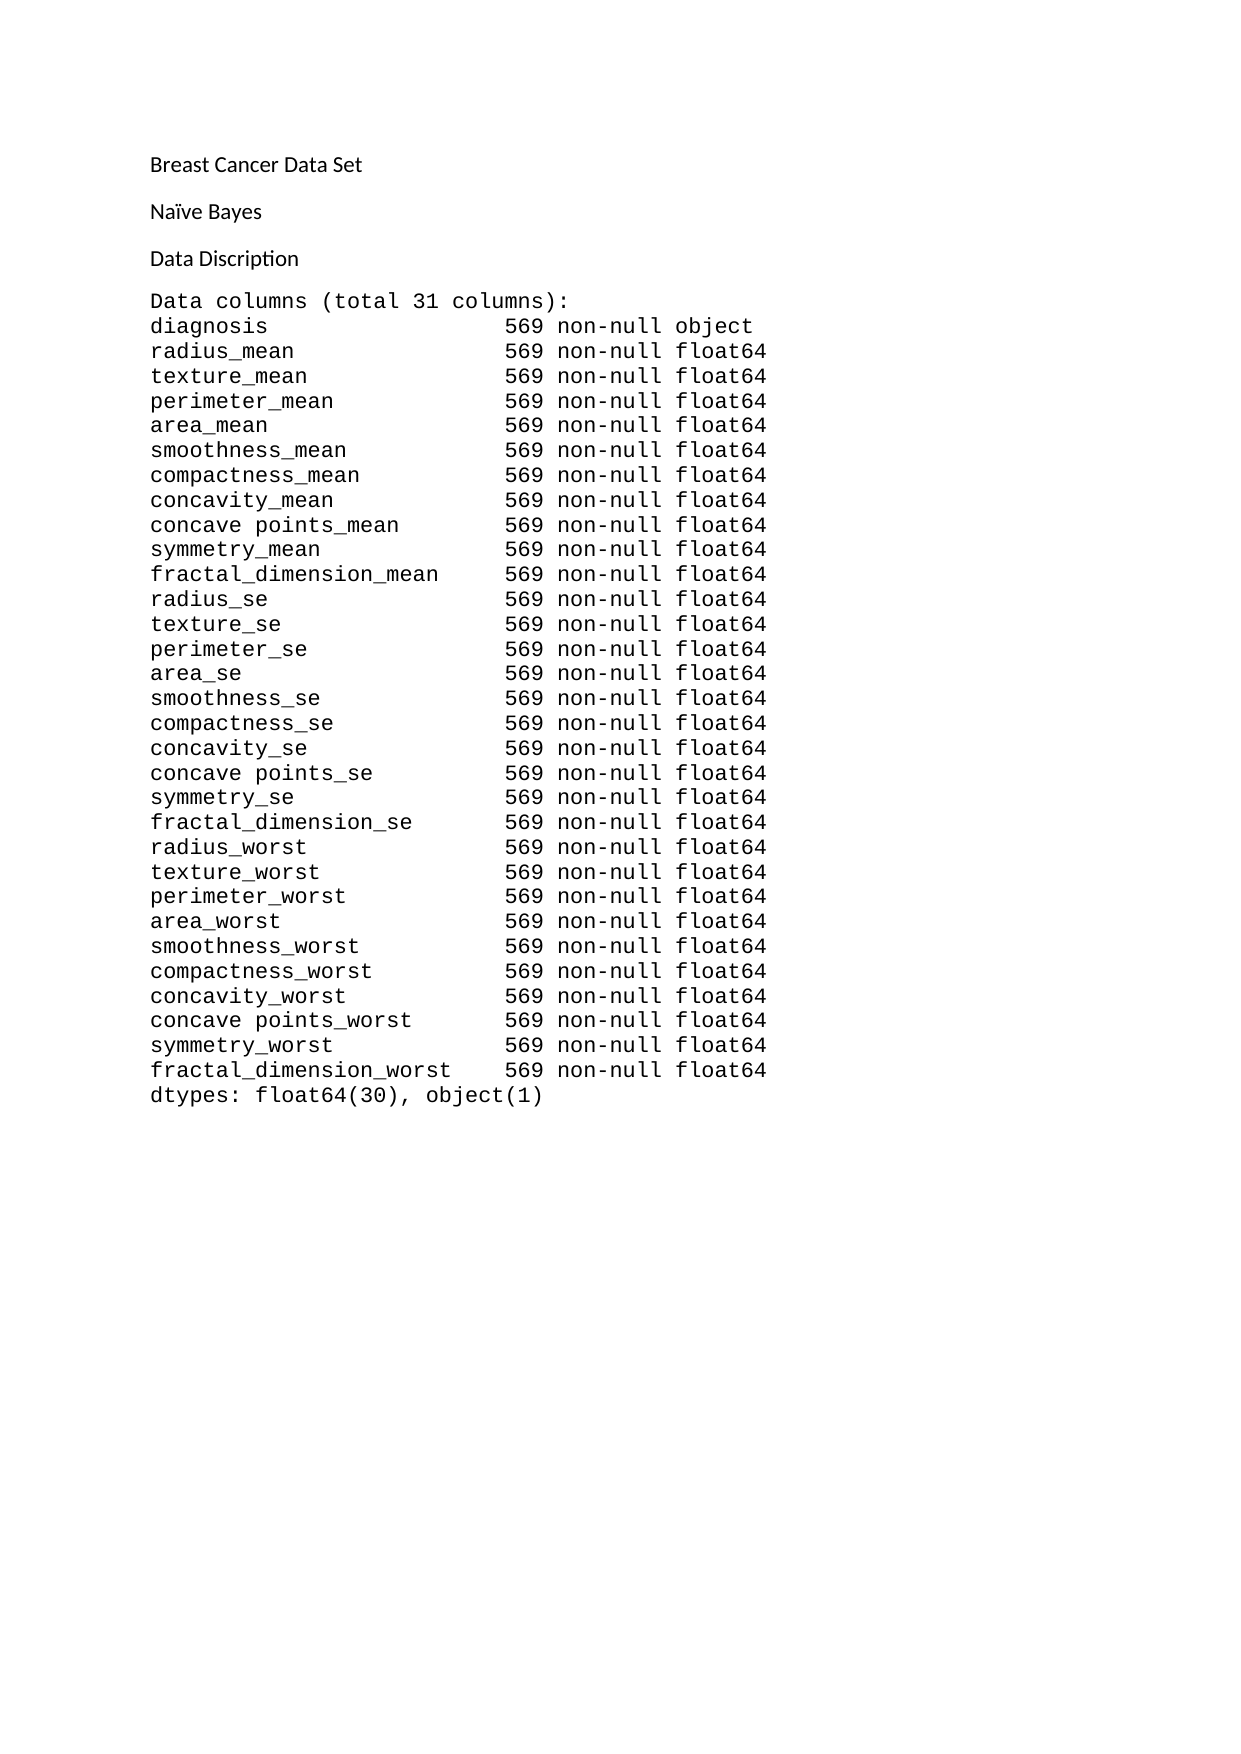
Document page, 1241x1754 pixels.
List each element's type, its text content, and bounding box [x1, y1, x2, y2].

text compactness_mean 569 non-null float64 [150, 464, 1090, 489]
text fractal_dimension_mean 569 non-null float64 [150, 563, 1090, 588]
text smoothness_worst 569 non-null float64 [150, 935, 1090, 960]
text compactness_se 569 non-null float64 [150, 712, 1090, 737]
text smoothness_mean 569 non-null float64 [150, 439, 1090, 464]
text fractal_dimension_se 569 non-null float64 [150, 811, 1090, 836]
text Naïve Bayes [150, 197, 1090, 225]
text symmetry_mean 569 non-null float64 [150, 538, 1090, 563]
text area_mean 569 non-null float64 [150, 414, 1090, 439]
text texture_se 569 non-null float64 [150, 613, 1090, 638]
text texture_worst 569 non-null float64 [150, 861, 1090, 886]
text symmetry_se 569 non-null float64 [150, 786, 1090, 811]
text perimeter_mean 569 non-null float64 [150, 390, 1090, 414]
text concave points_worst 569 non-null float64 [150, 1009, 1090, 1034]
text radius_mean 569 non-null float64 [150, 340, 1090, 365]
text smoothness_se 569 non-null float64 [150, 687, 1090, 712]
text fractal_dimension_worst 569 non-null float64 [150, 1059, 1090, 1084]
text symmetry_worst 569 non-null float64 [150, 1034, 1090, 1059]
text dtypes: float64(30), object(1) [150, 1084, 1090, 1109]
text compactness_worst 569 non-null float64 [150, 960, 1090, 985]
text Breast Cancer Data Set [150, 150, 1090, 178]
text area_se 569 non-null float64 [150, 662, 1090, 687]
text concavity_mean 569 non-null float64 [150, 489, 1090, 514]
text Data columns (total 31 columns): [150, 291, 1090, 315]
text radius_worst 569 non-null float64 [150, 836, 1090, 861]
text concave points_se 569 non-null float64 [150, 762, 1090, 786]
text area_worst 569 non-null float64 [150, 910, 1090, 935]
text diagnosis 569 non-null object [150, 315, 1090, 340]
text perimeter_worst 569 non-null float64 [150, 886, 1090, 910]
text concavity_worst 569 non-null float64 [150, 985, 1090, 1009]
text texture_mean 569 non-null float64 [150, 365, 1090, 390]
text perimeter_se 569 non-null float64 [150, 638, 1090, 662]
text concavity_se 569 non-null float64 [150, 737, 1090, 762]
text concave points_mean 569 non-null float64 [150, 514, 1090, 538]
text Data Discription [150, 244, 1090, 272]
text radius_se 569 non-null float64 [150, 588, 1090, 613]
